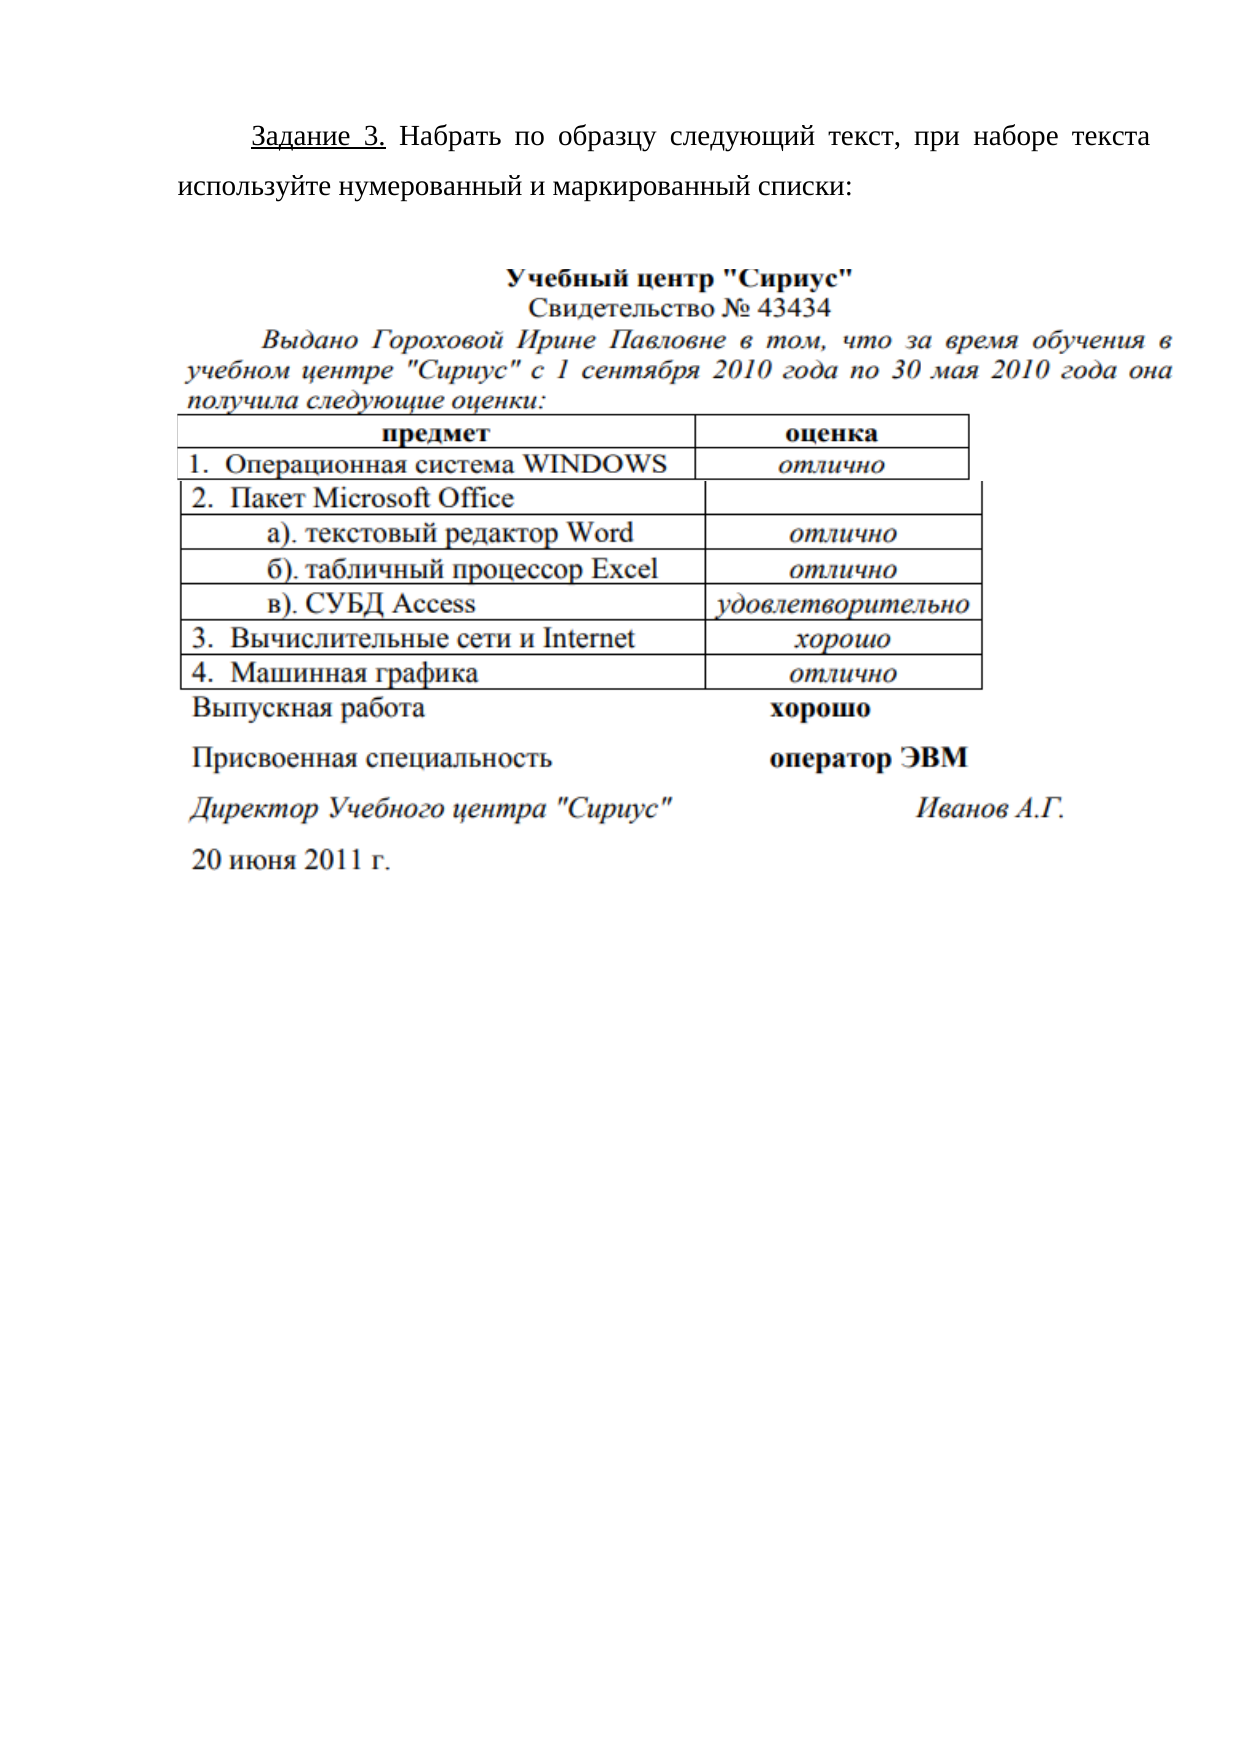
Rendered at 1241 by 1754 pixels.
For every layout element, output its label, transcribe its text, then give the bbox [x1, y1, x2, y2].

text Задание 3. Набрать по образцу следующий текст, при наборе текста используйте нумерованный и маркированный списки: [177, 118, 1152, 202]
picture [177, 269, 1231, 893]
